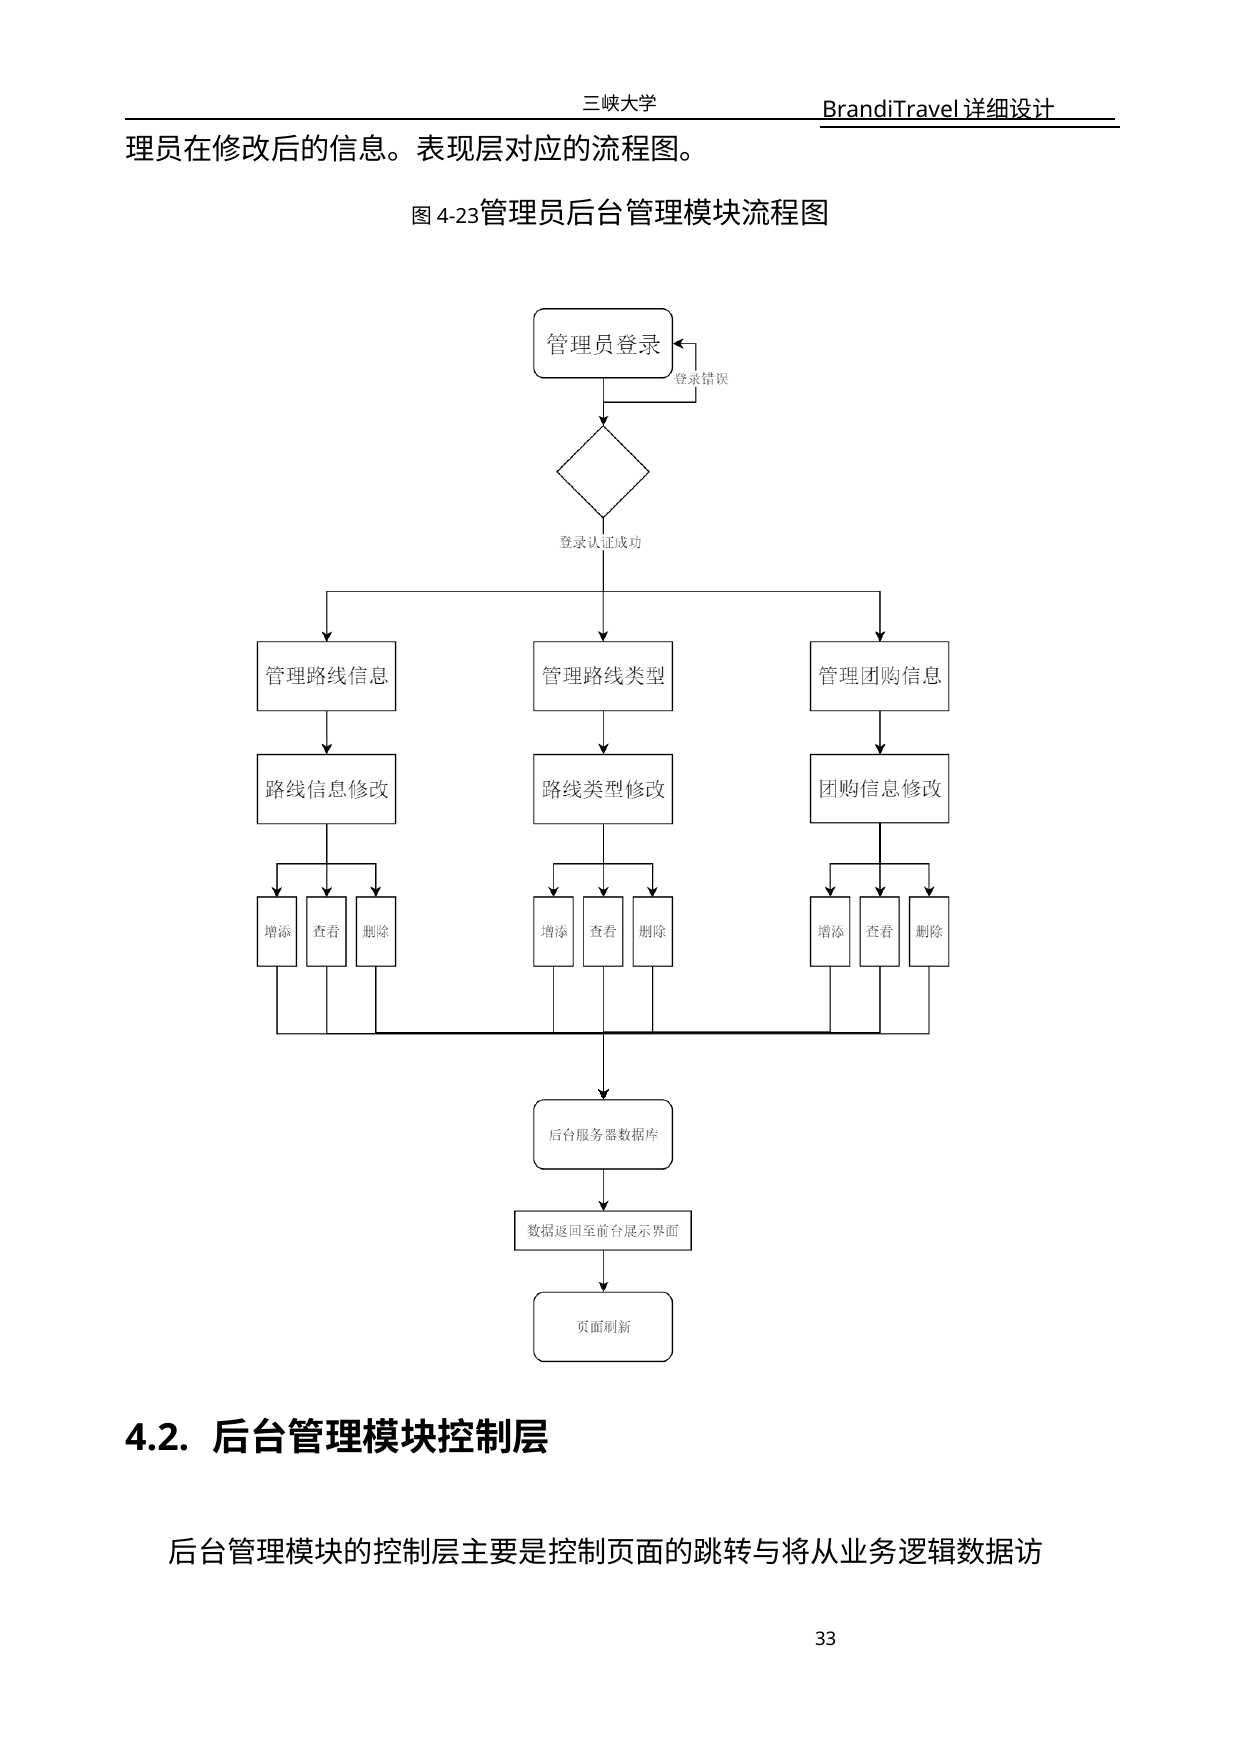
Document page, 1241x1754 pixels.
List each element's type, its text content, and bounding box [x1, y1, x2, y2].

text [125, 125, 1056, 167]
subtitle 后台管理模块控制层 [125, 1407, 1115, 1461]
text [125, 1528, 1056, 1570]
picture [205, 271, 1035, 1380]
